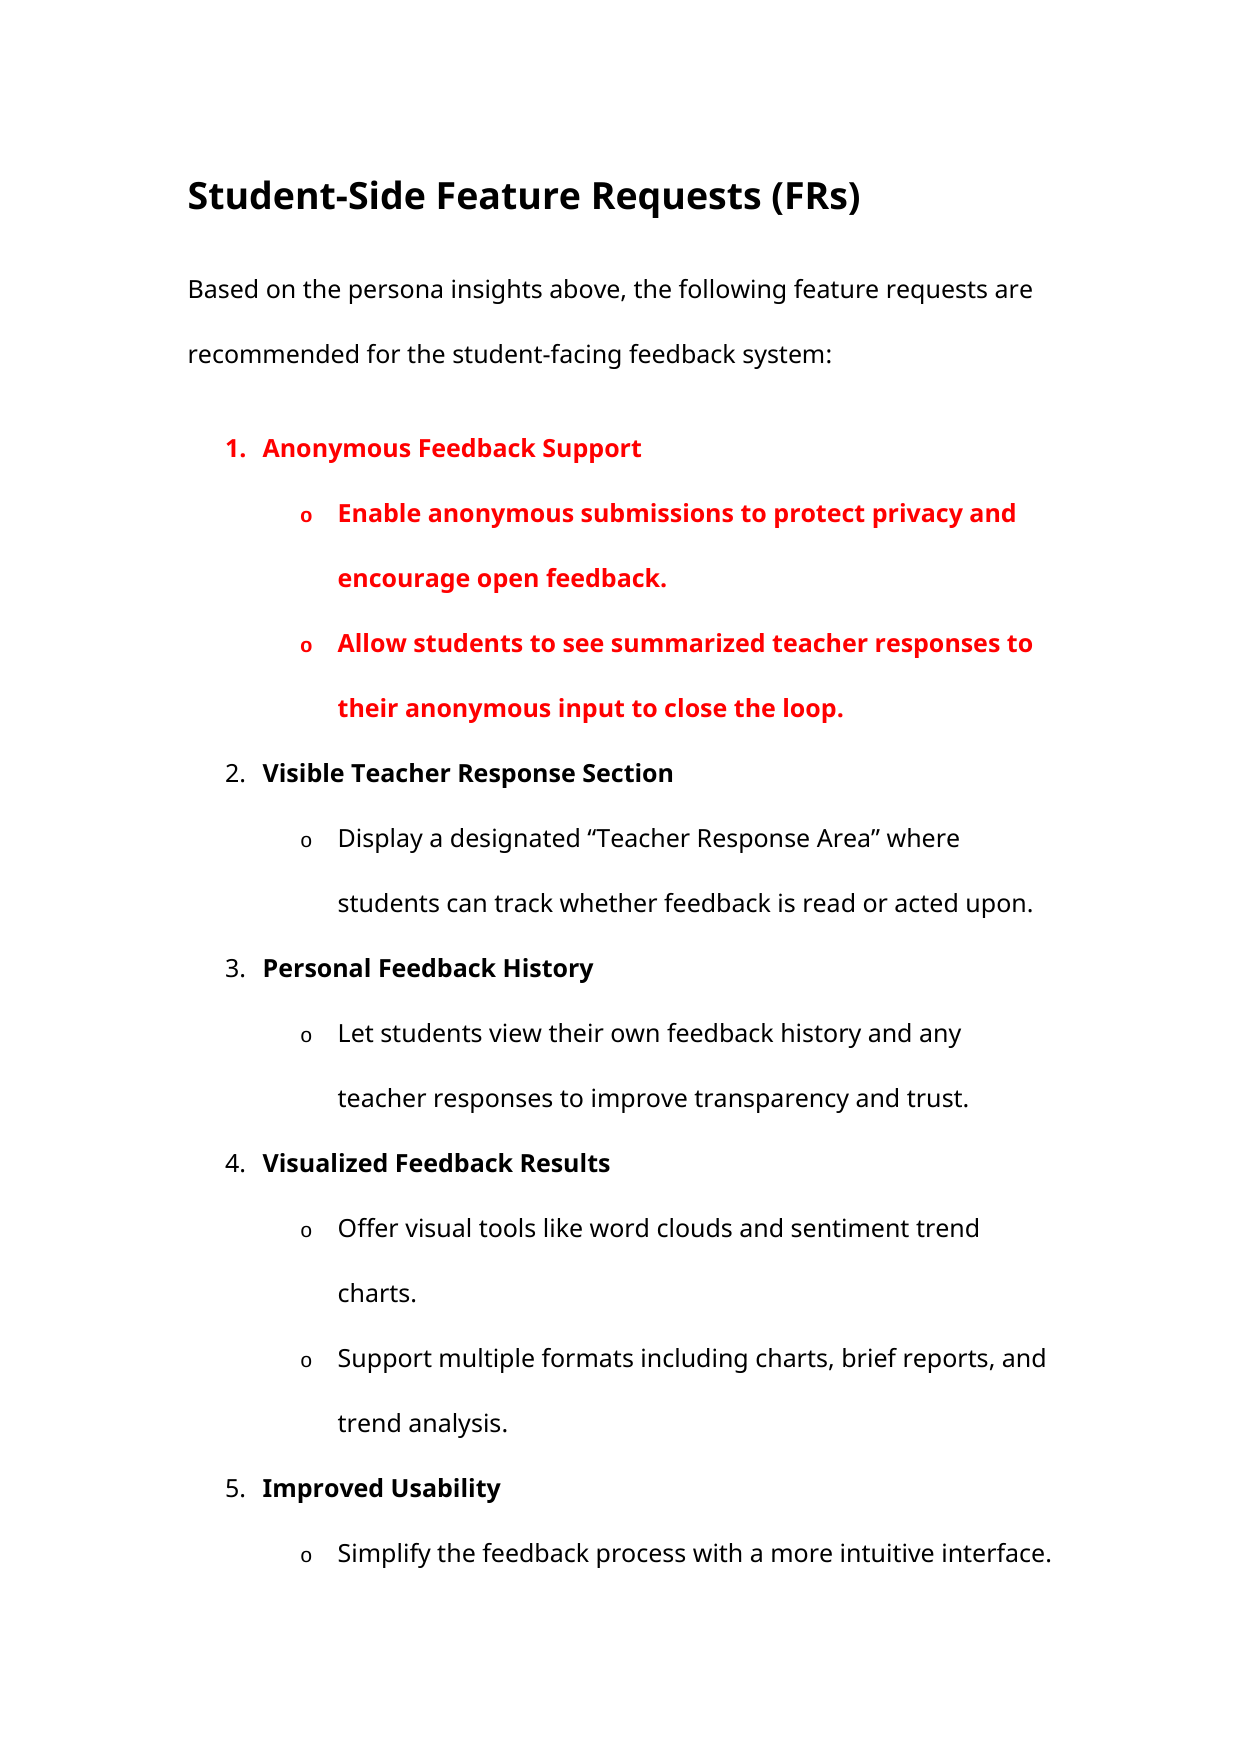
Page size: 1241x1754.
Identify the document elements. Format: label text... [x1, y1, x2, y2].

list Simplify the feedback process with a more intuitive interface. [300, 1520, 1053, 1585]
list Personal Feedback History [225, 935, 1053, 1000]
list Offer visual tools like word clouds and sentiment trend charts. [300, 1195, 1053, 1325]
list Visible Teacher Response Section [225, 740, 1053, 805]
text Student-Side Feature Requests (FRs) [187, 162, 1053, 227]
list Visualized Feedback Results [225, 1130, 1053, 1195]
list Enable anonymous submissions to protect privacy and encourage open feedback. [300, 480, 1053, 610]
text Based on the persona insights above, the following feature requests are recommended for the student-facing feedback system: [187, 256, 1053, 386]
list Anonymous Feedback Support [225, 415, 1053, 480]
list Allow students to see summarized teacher responses to their anonymous input to close the loop. [300, 610, 1053, 740]
list Display a designated “Teacher Response Area” where students can track whether feedback is read or acted upon. [300, 805, 1053, 935]
list Improved Usability [225, 1455, 1053, 1520]
list Support multiple formats including charts, brief reports, and trend analysis. [300, 1325, 1053, 1455]
list Let students view their own feedback history and any teacher responses to improve transparency and trust. [300, 1000, 1053, 1130]
